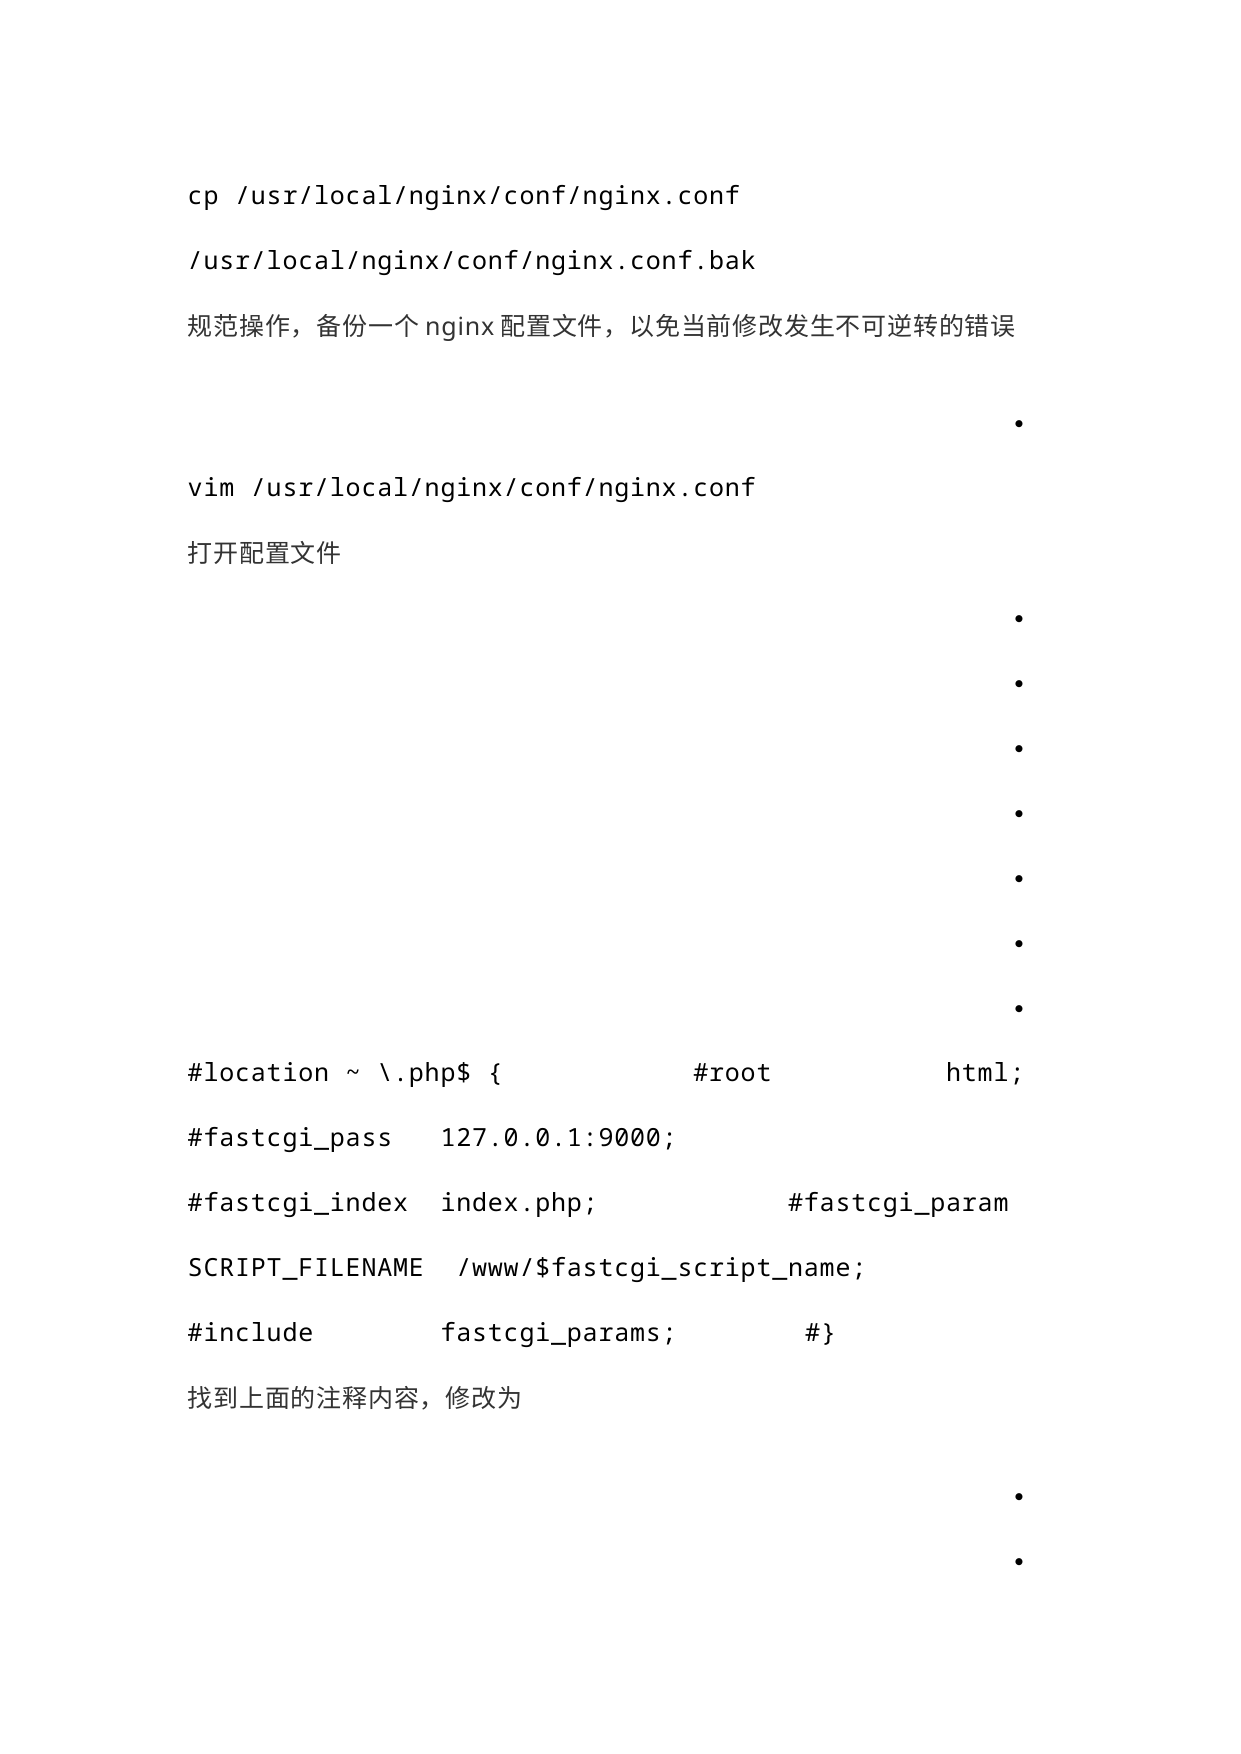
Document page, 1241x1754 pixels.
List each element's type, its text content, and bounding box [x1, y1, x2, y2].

text #location ~ \.php$ { #root html; #fastcgi_pass 127.0.0.1:9000; #fastcgi_index index.php; #fastcgi_param SCRIPT_FILENAME /www/$fastcgi_script_name; #include fastcgi_params; #} [187, 1039, 1053, 1364]
text 打开配置文件 [187, 519, 1053, 584]
text 规范操作，备份一个nginx配置文件，以免当前修改发生不可逆转的错误 [187, 292, 1053, 389]
text 找到上面的注释内容，修改为 [187, 1364, 1053, 1462]
text vim /usr/local/nginx/conf/nginx.conf [187, 454, 1053, 519]
text cp /usr/local/nginx/conf/nginx.conf /usr/local/nginx/conf/nginx.conf.bak [187, 162, 1053, 292]
